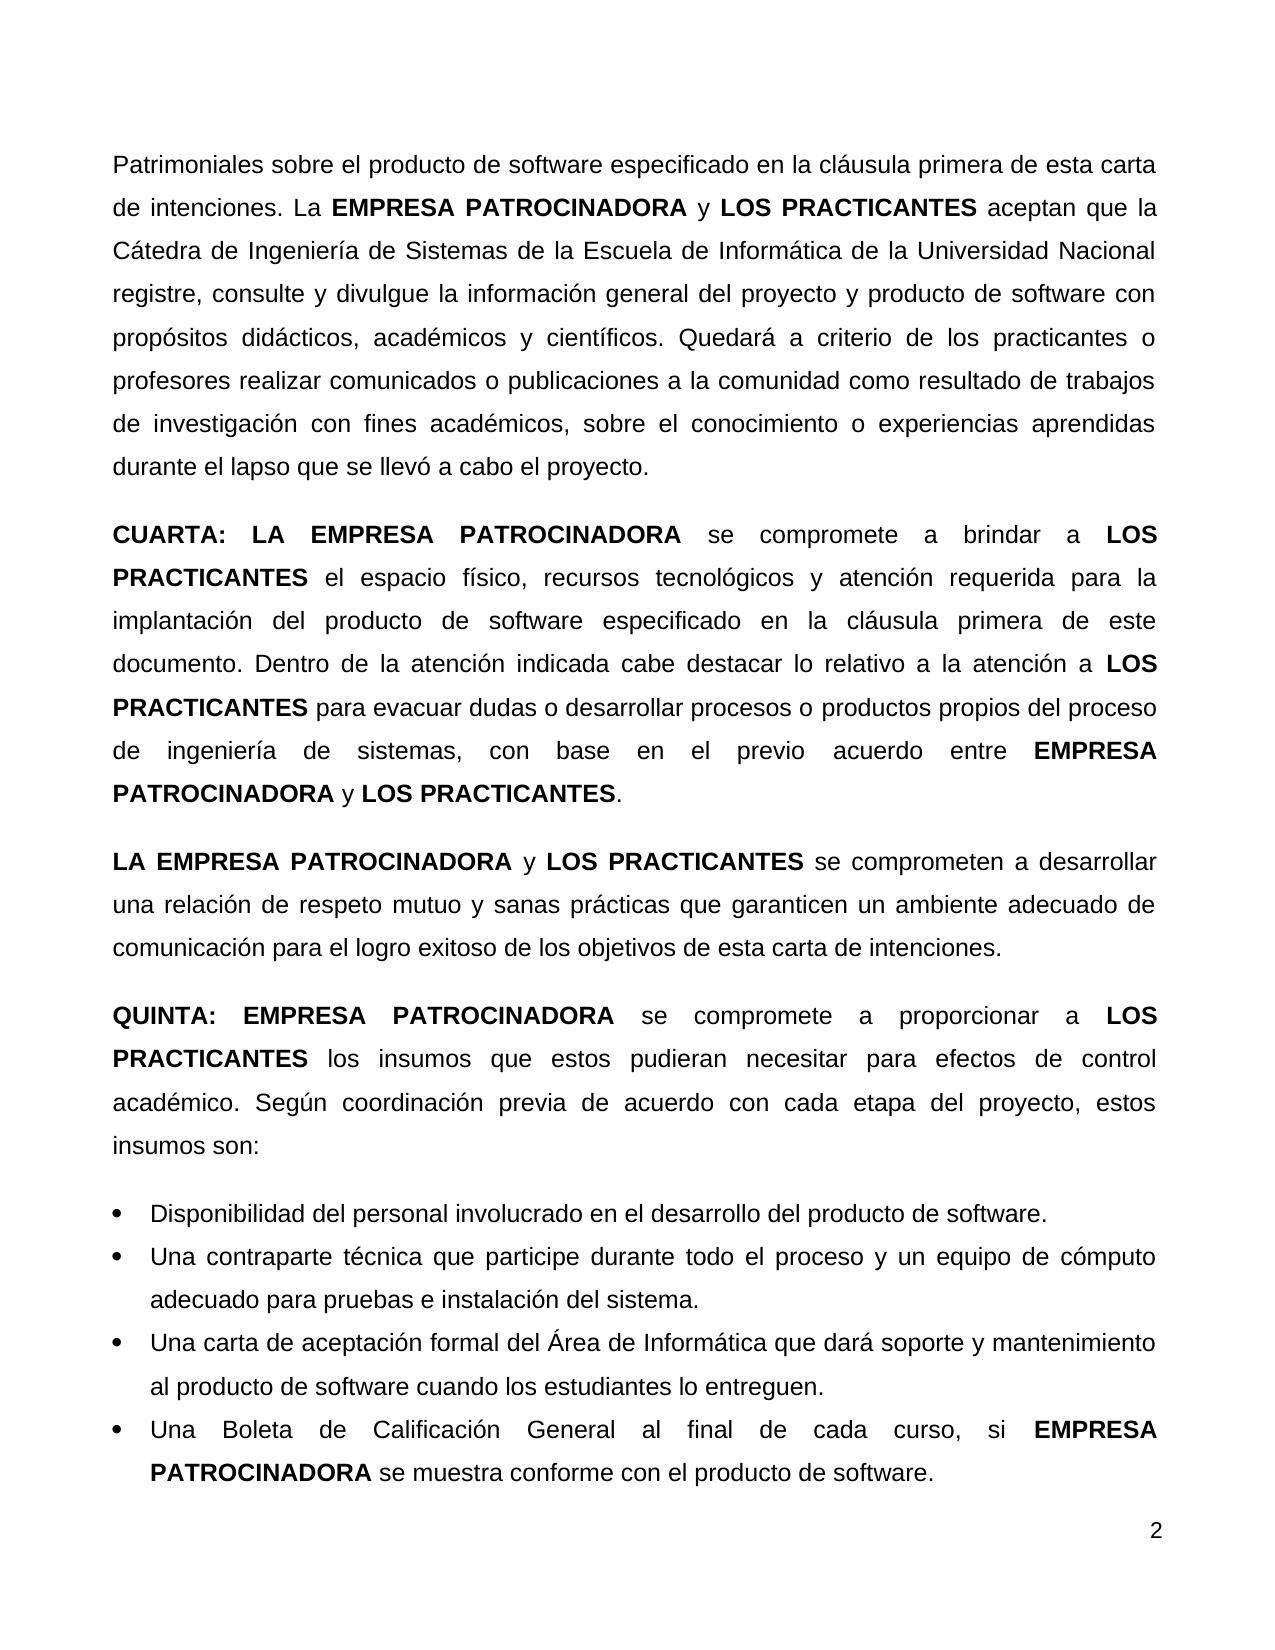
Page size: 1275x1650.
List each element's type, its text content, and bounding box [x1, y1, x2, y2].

list Una contraparte técnica que participe durante todo el proceso y un equipo de cómputo adecuado para pruebas e instalación del sistema. [112, 1242, 1157, 1314]
list Disponibilidad del personal involucrado en el desarrollo del producto de software. [112, 1199, 1157, 1228]
text QUINTA: EMPRESA PATROCINADORA se compromete a proporcionar a LOS PRACTICANTES los insumos que estos pudieran necesitar para efectos de control académico. Según coordinación previa de acuerdo con cada etapa del proyecto, estos insumos son: [112, 1001, 1157, 1159]
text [112, 150, 1157, 481]
list Una carta de aceptación formal del Área de Informática que dará soporte y mantenimiento al producto de software cuando los estudiantes lo entreguen. [112, 1328, 1157, 1400]
text LA EMPRESA PATROCINADORA y LOS PRACTICANTES se comprometen a desarrollar una relación de respeto mutuo y sanas prácticas que garanticen un ambiente adecuado de comunicación para el logro exitoso de los objetivos de esta carta de intenciones. [112, 847, 1157, 962]
list Una Boleta de Calificación General al final de cada curso, si EMPRESA PATROCINADORA se muestra conforme con el producto de software. [112, 1415, 1157, 1487]
text CUARTA: LA EMPRESA PATROCINADORA se compromete a brindar a LOS PRACTICANTES el espacio físico, recursos tecnológicos y atención requerida para la implantación del producto de software especificado en la cláusula primera de este documento. Dentro de la atención indicada cabe destacar lo relativo a la atención a LOS PRACTICANTES para evacuar dudas o desarrollar procesos o productos propios del proceso de ingeniería de sistemas, con base en el previo acuerdo entre EMPRESA PATROCINADORA y LOS PRACTICANTES. [112, 520, 1157, 807]
